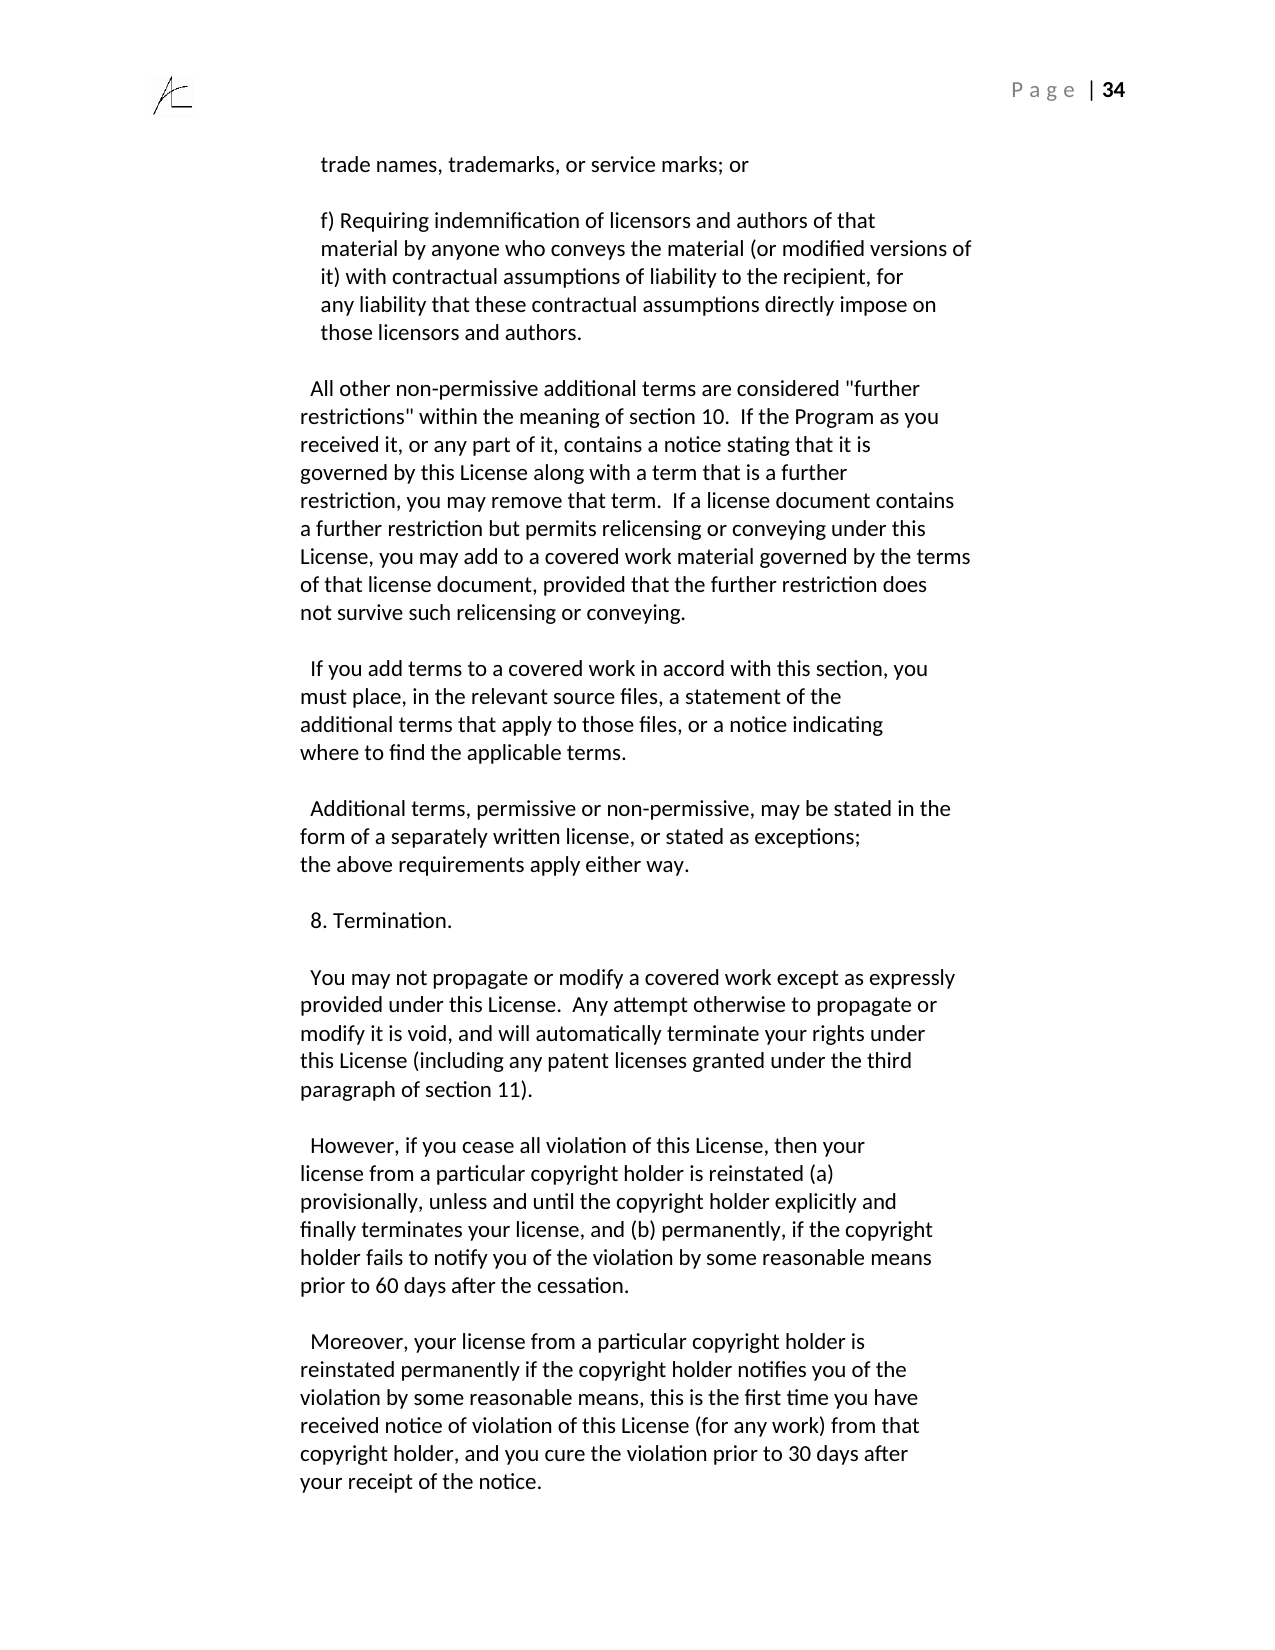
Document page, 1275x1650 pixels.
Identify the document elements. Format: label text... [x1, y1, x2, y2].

text additional terms that apply to those files, or a notice indicating [225, 710, 1125, 738]
text the above requirements apply either way. [225, 851, 1125, 878]
text material by anyone who conveys the material (or modified versions of [225, 234, 1125, 262]
text this License (including any patent licenses granted under the third [225, 1047, 1125, 1075]
text any liability that these contractual assumptions directly impose on [225, 290, 1125, 318]
text must place, in the relevant source files, a statement of the [225, 682, 1125, 710]
text All other non-permissive additional terms are considered "further [225, 374, 1125, 402]
text You may not propagate or modify a covered work except as expressly [225, 963, 1125, 991]
text modify it is void, and will automatically terminate your rights under [225, 1019, 1125, 1047]
text However, if you cease all violation of this License, then your [225, 1131, 1125, 1159]
text where to find the applicable terms. [225, 738, 1125, 766]
text form of a separately written license, or stated as exceptions; [225, 822, 1125, 851]
picture [150, 75, 195, 117]
text not survive such relicensing or conveying. [225, 598, 1125, 626]
text prior to 60 days after the cessation. [225, 1271, 1125, 1299]
text copyright holder, and you cure the violation prior to 30 days after [225, 1439, 1125, 1467]
text Additional terms, permissive or non-permissive, may be stated in the [225, 794, 1125, 822]
text of that license document, provided that the further restriction does [225, 570, 1125, 598]
text 8. Termination. [225, 907, 1125, 934]
text paragraph of section 11). [225, 1075, 1125, 1103]
text governed by this License along with a term that is a further [225, 458, 1125, 486]
text f) Requiring indemnification of licensors and authors of that [225, 206, 1125, 234]
text If you add terms to a covered work in accord with this section, you [225, 654, 1125, 682]
text reinstated permanently if the copyright holder notifies you of the [225, 1355, 1125, 1383]
text holder fails to notify you of the violation by some reasonable means [225, 1243, 1125, 1271]
text your receipt of the notice. [225, 1467, 1125, 1495]
text restrictions" within the meaning of section 10. If the Program as you [225, 402, 1125, 430]
text violation by some reasonable means, this is the first time you have [225, 1383, 1125, 1411]
text license from a particular copyright holder is reinstated (a) [225, 1159, 1125, 1187]
text received notice of violation of this License (for any work) from that [225, 1411, 1125, 1439]
text finally terminates your license, and (b) permanently, if the copyright [225, 1215, 1125, 1243]
text received it, or any part of it, contains a notice stating that it is [225, 430, 1125, 458]
text those licensors and authors. [225, 318, 1125, 346]
text provisionally, unless and until the copyright holder explicitly and [225, 1187, 1125, 1215]
text it) with contractual assumptions of liability to the recipient, for [225, 262, 1125, 290]
text License, you may add to a covered work material governed by the terms [225, 542, 1125, 570]
text restriction, you may remove that term. If a license document contains [225, 486, 1125, 514]
text trade names, trademarks, or service marks; or [225, 150, 1125, 178]
text provided under this License. Any attempt otherwise to propagate or [225, 991, 1125, 1019]
text Moreover, your license from a particular copyright holder is [225, 1327, 1125, 1355]
text a further restriction but permits relicensing or conveying under this [225, 514, 1125, 542]
